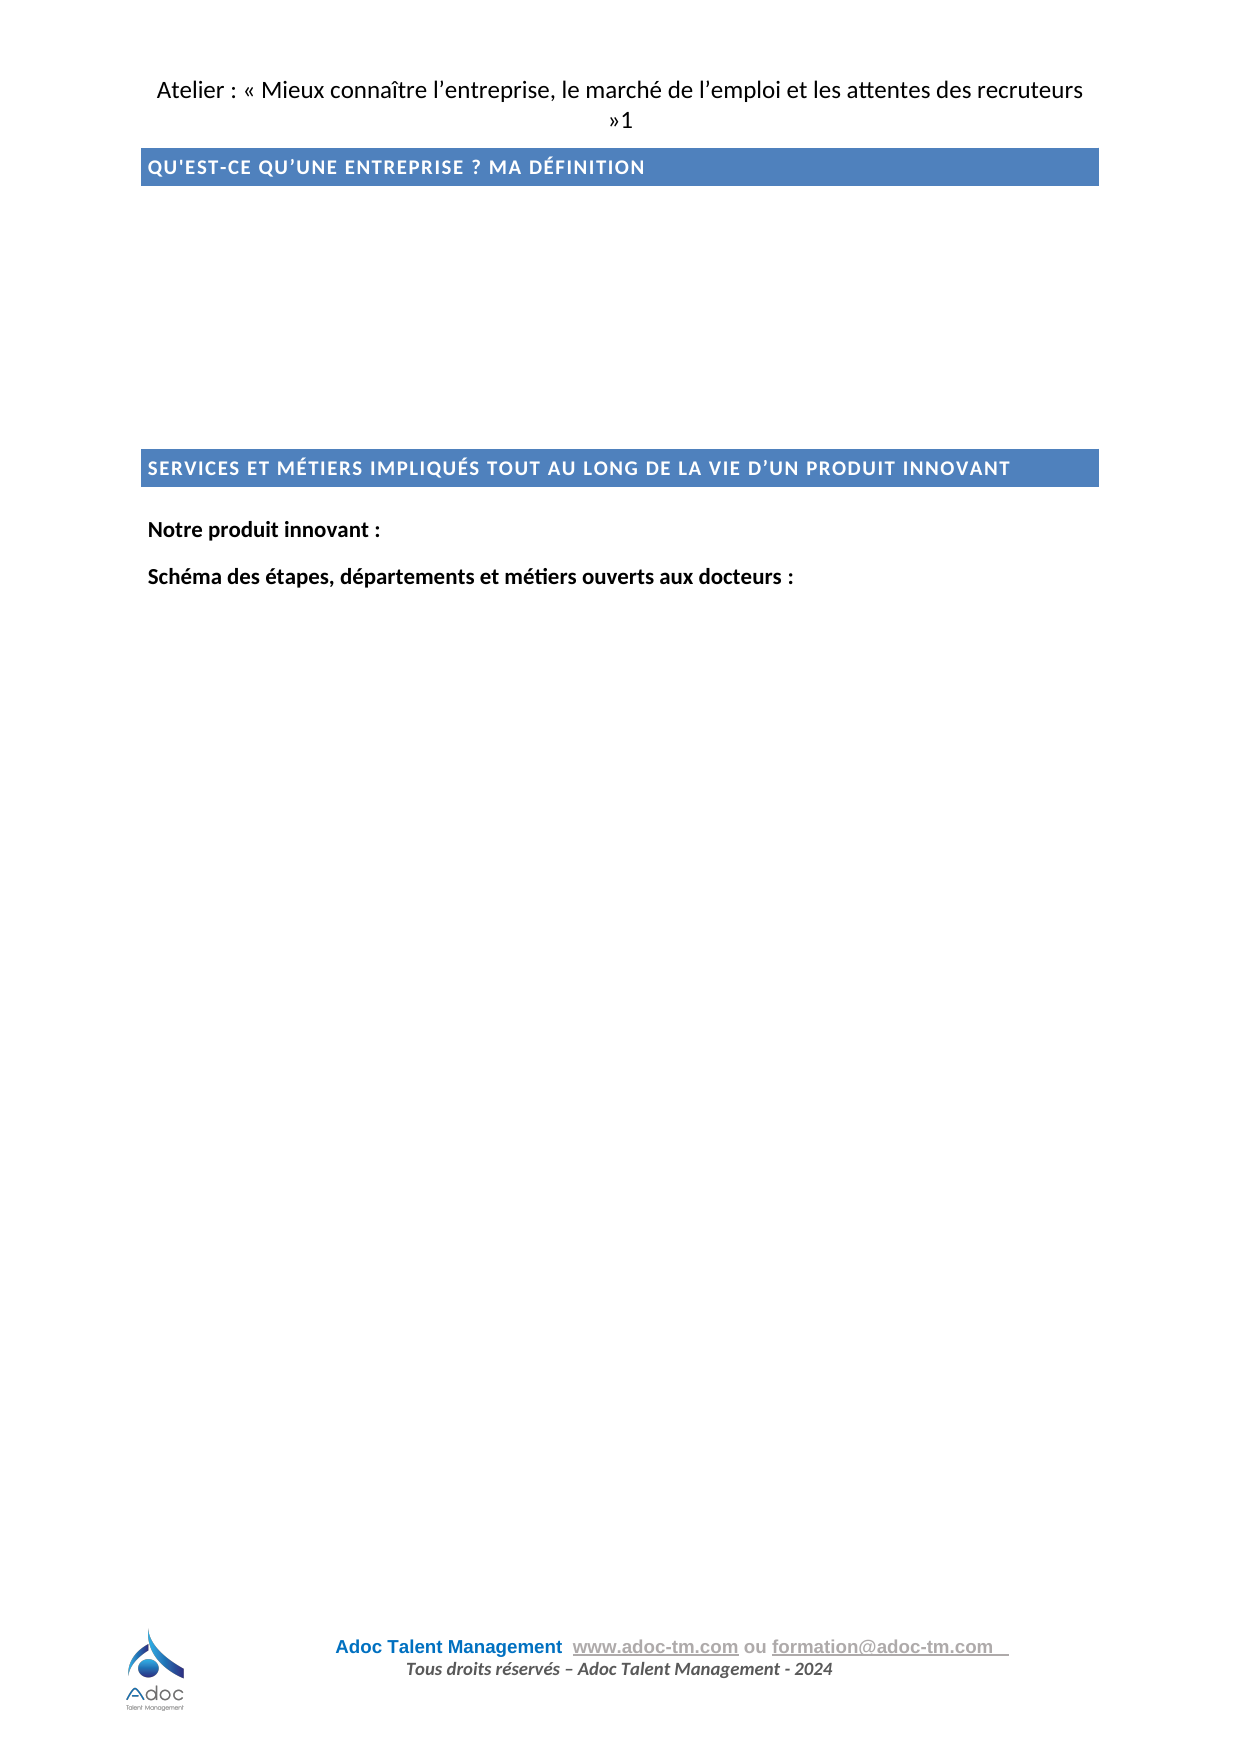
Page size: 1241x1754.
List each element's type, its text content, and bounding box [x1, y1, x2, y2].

text Schéma des étapes, départements et métiers ouverts aux docteurs : [148, 562, 1093, 590]
text Notre produit innovant : [148, 515, 1093, 543]
picture [102, 1615, 213, 1726]
subtitle Services et métiers impliqués tout au long de la vie d’un produit innovant [148, 455, 1093, 480]
subtitle Qu'est-ce qu’une entreprise ? ma définition [148, 154, 1093, 179]
